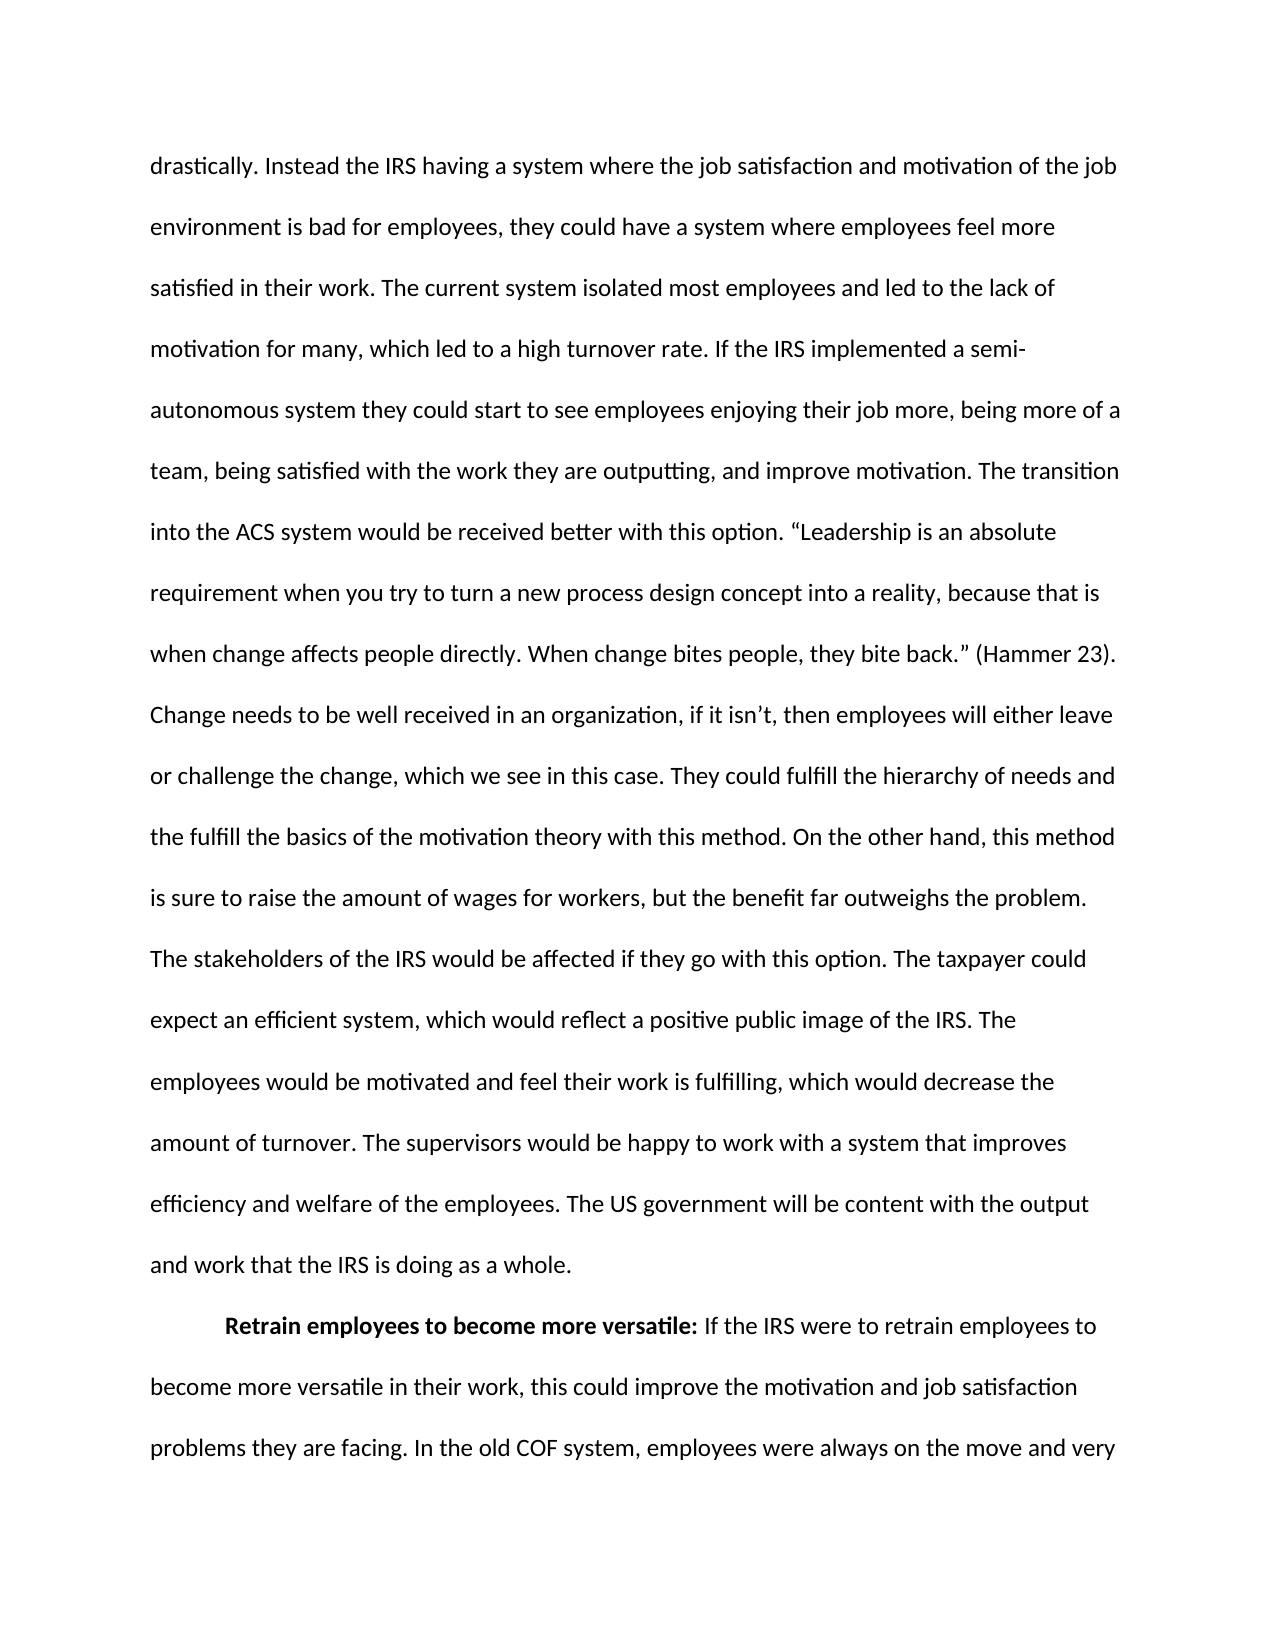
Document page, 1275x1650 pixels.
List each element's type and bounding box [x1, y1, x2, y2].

text [150, 1310, 1125, 1462]
text [150, 150, 1125, 1279]
